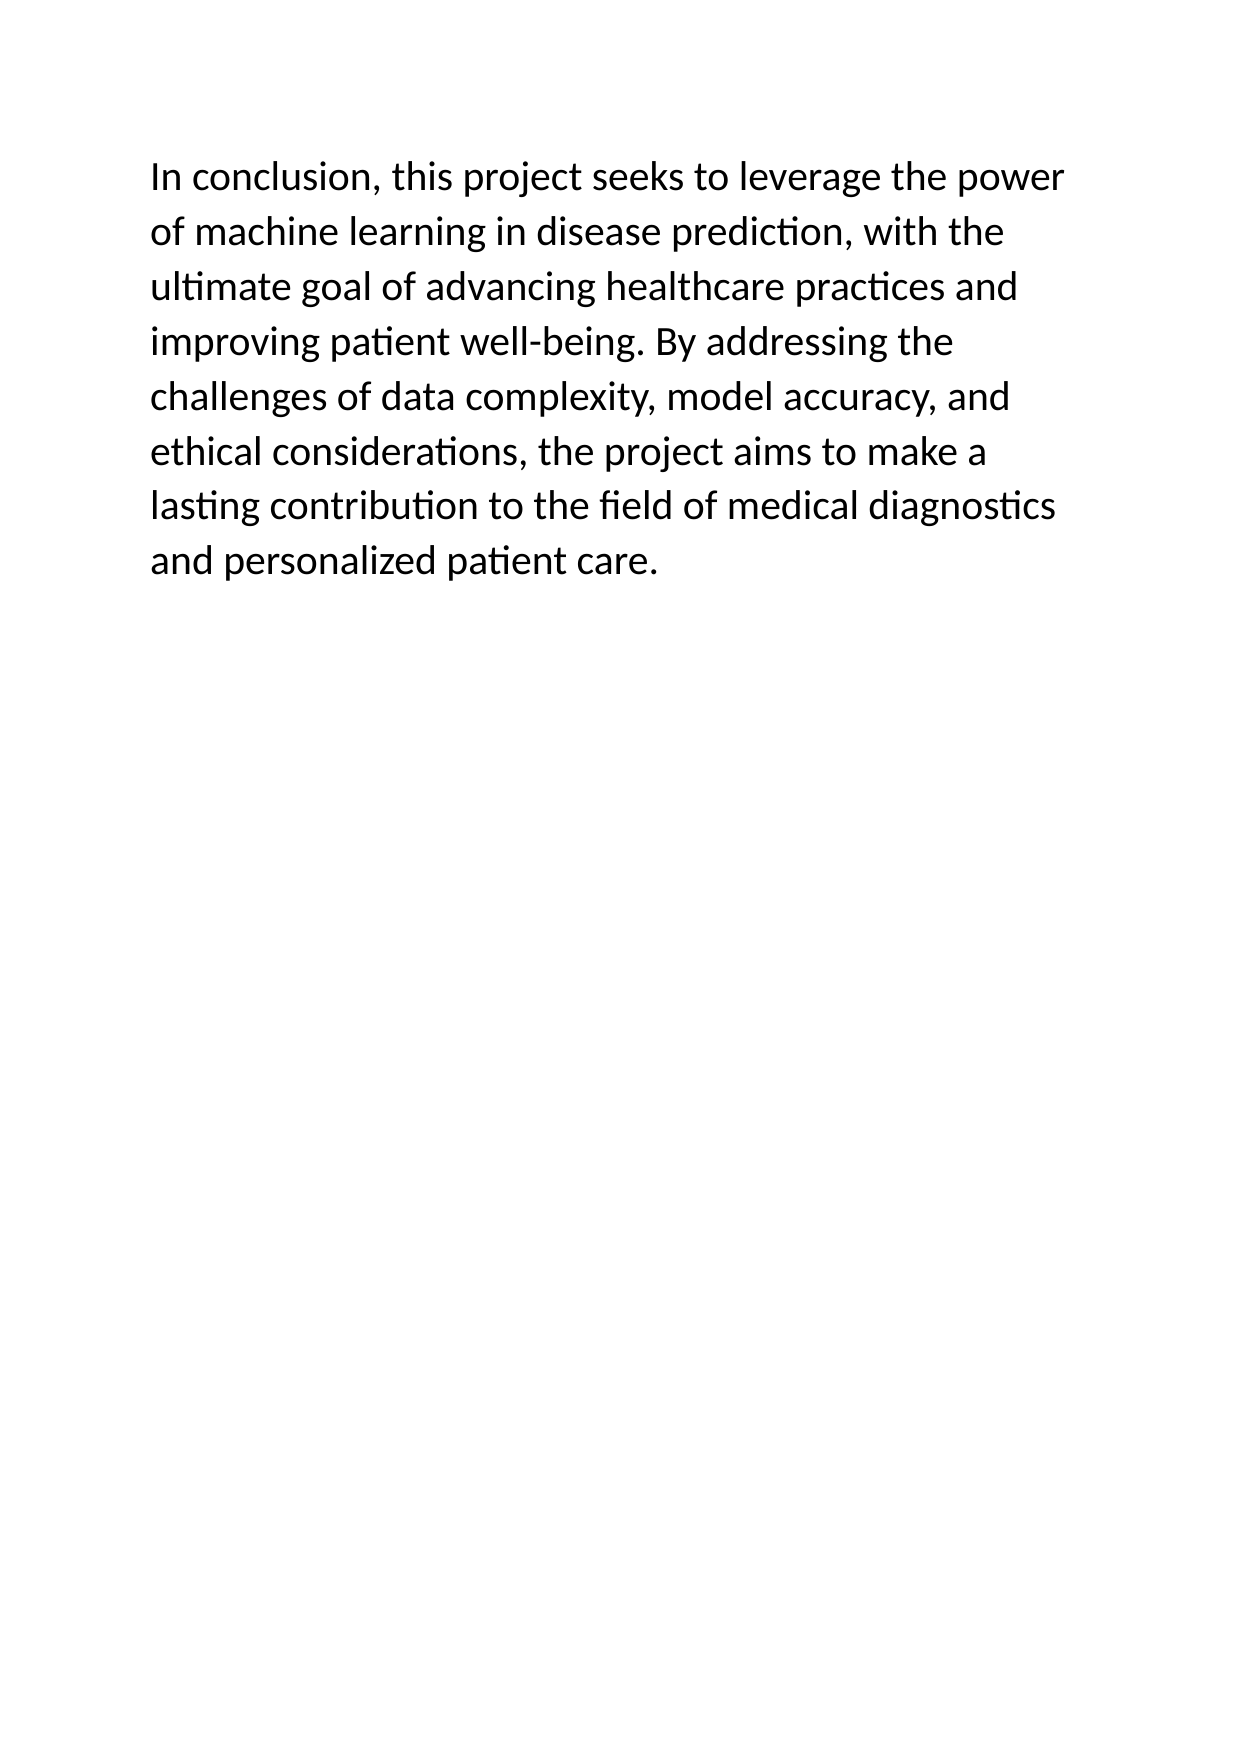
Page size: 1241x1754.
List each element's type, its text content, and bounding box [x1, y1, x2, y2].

text In conclusion, this project seeks to leverage the power of machine learning in disease prediction, with the ultimate goal of advancing healthcare practices and improving patient well-being. By addressing the challenges of data complexity, model accuracy, and ethical considerations, the project aims to make a lasting contribution to the field of medical diagnostics and personalized patient care. [150, 150, 1090, 585]
